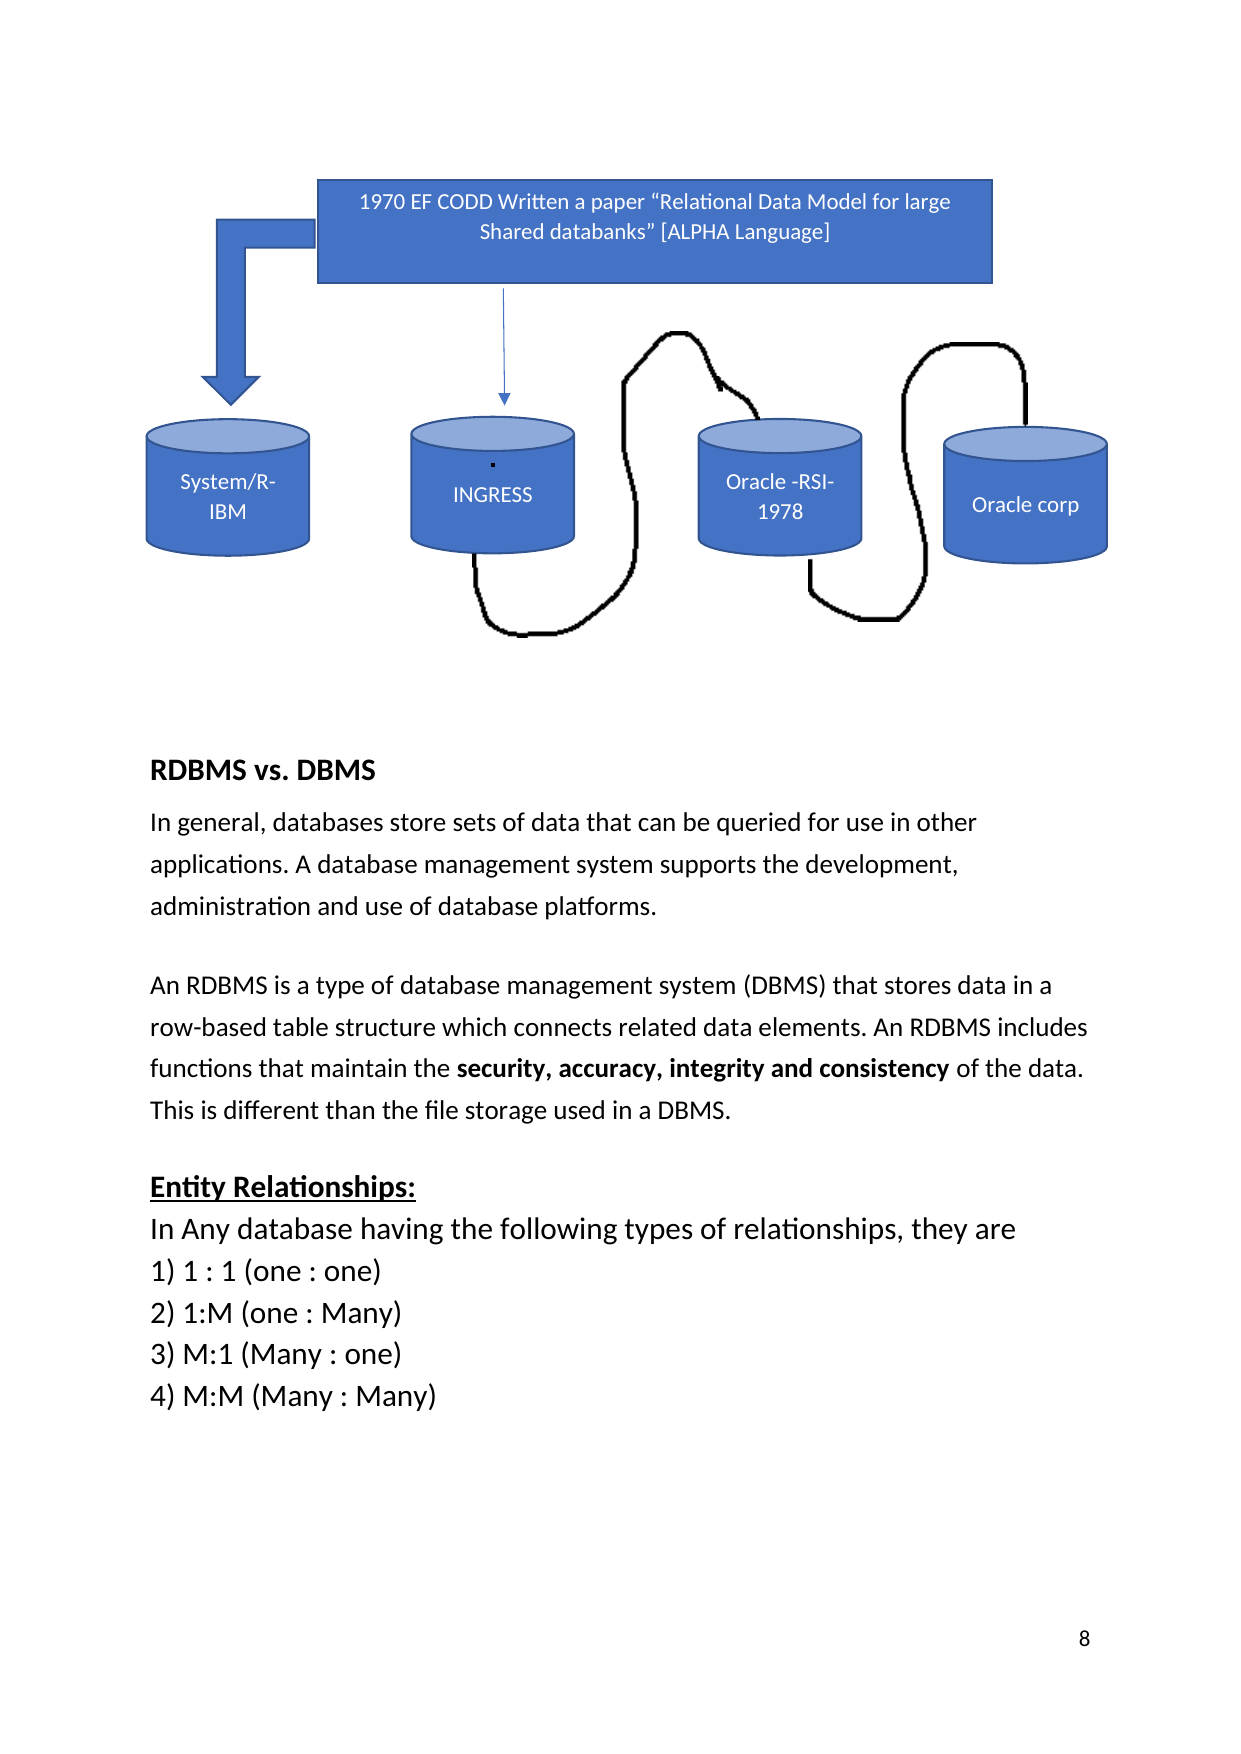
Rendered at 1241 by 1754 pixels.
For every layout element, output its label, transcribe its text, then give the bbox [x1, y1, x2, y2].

picture [472, 331, 760, 638]
text An RDBMS is a type of database management system (DBMS) that stores data in a row-based table structure which connects related data elements. An RDBMS includes functions that maintain the security, accuracy, integrity and consistency of the data. This is different than the file storage used in a DBMS. [150, 959, 1090, 1126]
text Entity Relationships: In Any database having the following types of relationships, they are 1) 1 : 1 (one : one) 2) 1:M (one : Many) 3) M:1 (Many : one) 4) M:M (Many : Many) [150, 1164, 1090, 1414]
subtitle RDBMS vs. DBMS [150, 750, 1090, 788]
text In general, databases store sets of data that can be queried for use in other applications. A database management system supports the development, administration and use of database platforms. [150, 796, 1090, 922]
picture [808, 342, 1028, 622]
